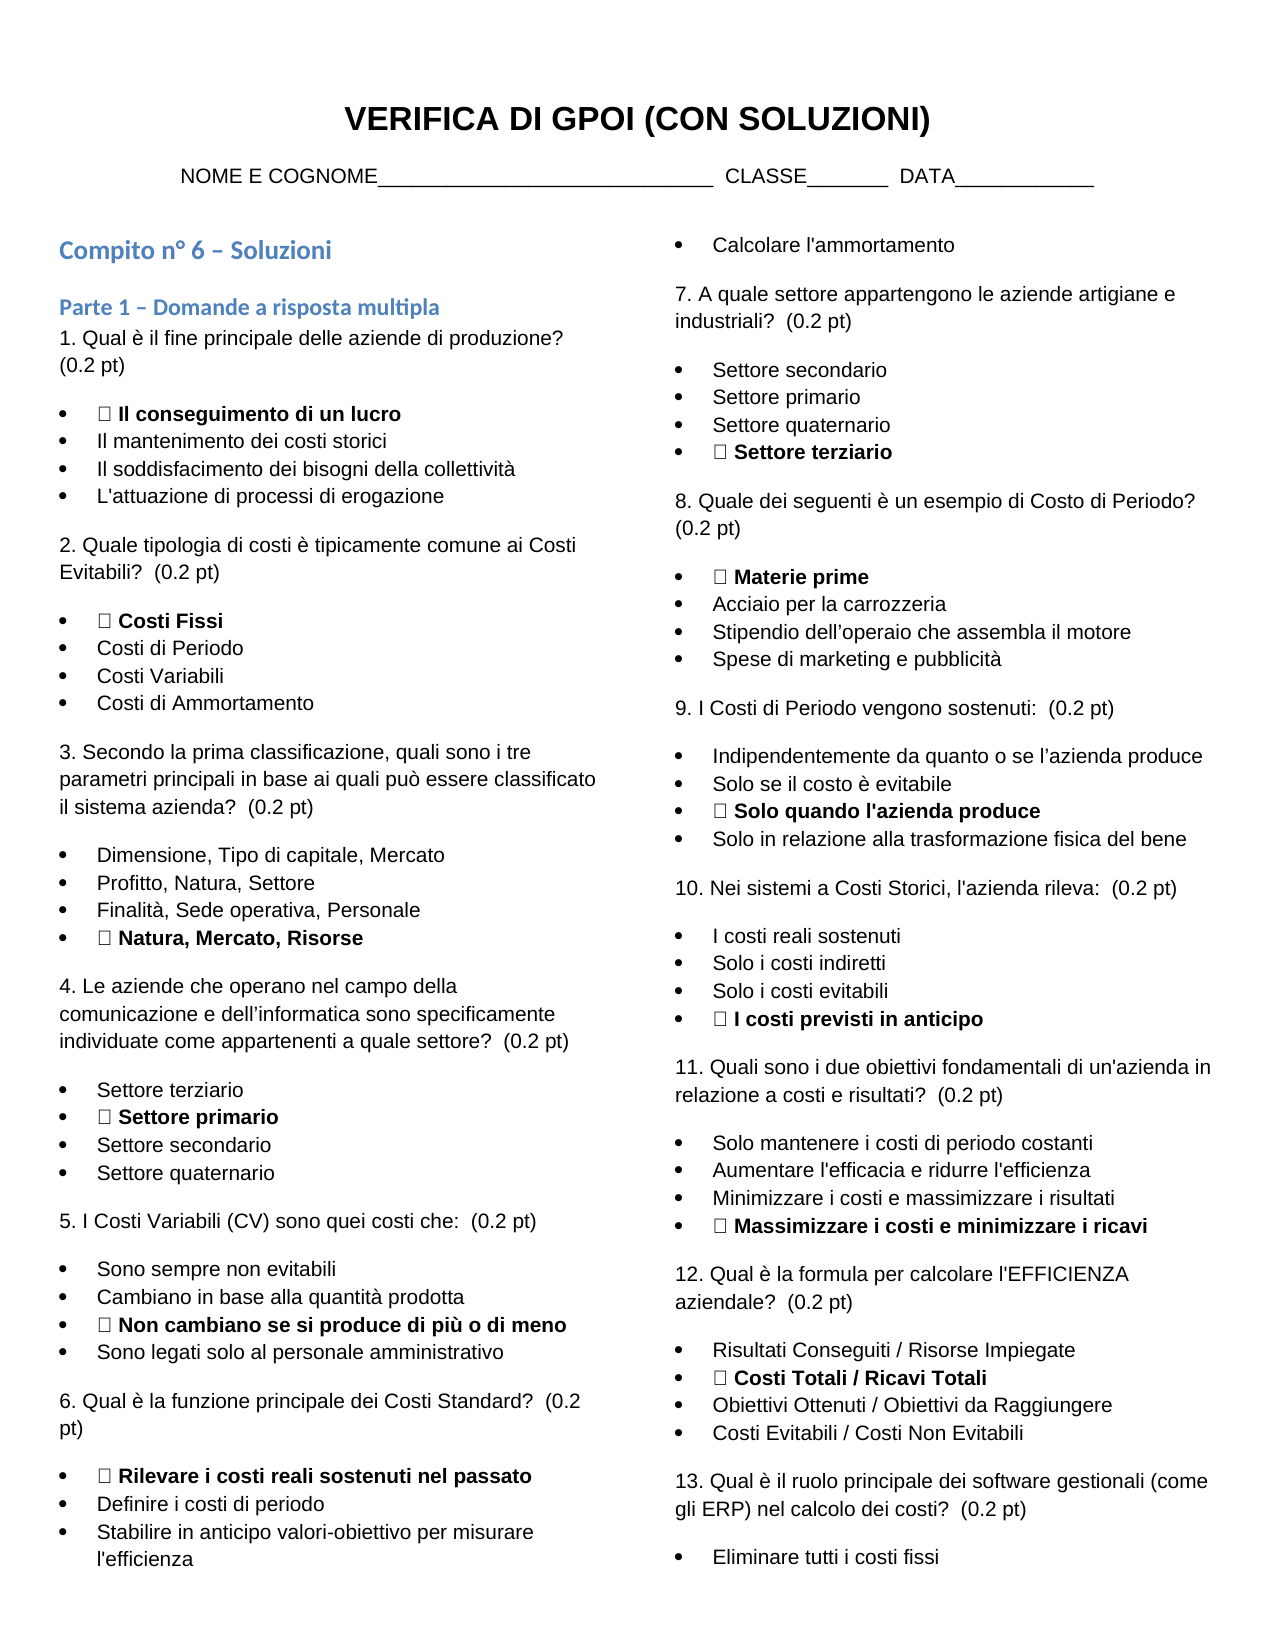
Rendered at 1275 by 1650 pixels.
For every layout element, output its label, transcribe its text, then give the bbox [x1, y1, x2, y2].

list Profitto, Natura, Settore [59, 871, 600, 895]
list ✅ Costi Fissi [59, 608, 600, 632]
text 5. I Costi Variabili (CV) sono quei costi che: (0.2 pt) [59, 1209, 600, 1233]
list Solo i costi evitabili [675, 979, 1216, 1003]
list Finalità, Sede operativa, Personale [59, 898, 600, 922]
list Indipendentemente da quanto o se l’azienda produce [675, 744, 1216, 768]
list L'attuazione di processi di erogazione [59, 484, 600, 508]
text 1. Qual è il fine principale delle aziende di produzione? (0.2 pt) [59, 326, 600, 377]
list ✅ Rilevare i costi reali sostenuti nel passato [59, 1464, 600, 1488]
text 8. Quale dei seguenti è un esempio di Costo di Periodo? (0.2 pt) [675, 489, 1216, 540]
list Stipendio dell’operaio che assembla il motore [675, 620, 1216, 644]
list Sono legati solo al personale amministrativo [59, 1340, 600, 1364]
text 4. Le aziende che operano nel campo della comunicazione e dell’informatica sono specificamente individuate come appartenenti a quale settore? (0.2 pt) [59, 974, 600, 1053]
list Risultati Conseguiti / Risorse Impiegate [675, 1338, 1216, 1362]
list Eliminare tutti i costi fissi [675, 1545, 1216, 1569]
text 3. Secondo la prima classificazione, quali sono i tre parametri principali in base ai quali può essere classificato il sistema azienda? (0.2 pt) [59, 740, 600, 819]
list Aumentare l'efficacia e ridurre l'efficienza [675, 1158, 1216, 1182]
list I costi reali sostenuti [675, 924, 1216, 948]
list Settore quaternario [675, 413, 1216, 437]
list ✅ Solo quando l'azienda produce [675, 799, 1216, 823]
list ✅ I costi previsti in anticipo [675, 1006, 1216, 1031]
list Settore terziario [59, 1078, 600, 1102]
list Costi di Periodo [59, 636, 600, 660]
list Settore secondario [675, 357, 1216, 381]
list Spese di marketing e pubblicità [675, 647, 1216, 671]
list ✅ Il conseguimento di un lucro [59, 401, 600, 425]
list Solo mantenere i costi di periodo costanti [675, 1131, 1216, 1155]
text 13. Qual è il ruolo principale dei software gestionali (come gli ERP) nel calcolo dei costi? (0.2 pt) [675, 1469, 1216, 1521]
list Il mantenimento dei costi storici [59, 429, 600, 453]
text 2. Quale tipologia di costi è tipicamente comune ai Costi Evitabili? (0.2 pt) [59, 533, 600, 584]
list Costi Evitabili / Costi Non Evitabili [675, 1421, 1216, 1445]
list ✅ Costi Totali / Ricavi Totali [675, 1365, 1216, 1389]
list Minimizzare i costi e massimizzare i risultati [675, 1186, 1216, 1210]
list ✅ Natura, Mercato, Risorse [59, 926, 600, 950]
list Solo i costi indiretti [675, 951, 1216, 975]
list Settore primario [675, 385, 1216, 409]
list Costi di Ammortamento [59, 691, 600, 715]
list Stabilire in anticipo valori-obiettivo per misurare l'efficienza [59, 1519, 600, 1571]
list Obiettivi Ottenuti / Obiettivi da Raggiungere [675, 1393, 1216, 1417]
text 11. Quali sono i due obiettivi fondamentali di un'azienda in relazione a costi e risultati? (0.2 pt) [675, 1055, 1216, 1106]
list Calcolare l'ammortamento [675, 233, 1216, 257]
text 9. I Costi di Periodo vengono sostenuti: (0.2 pt) [675, 696, 1216, 720]
list Solo se il costo è evitabile [675, 772, 1216, 796]
list Acciaio per la carrozzeria [675, 592, 1216, 616]
list ✅ Settore terziario [675, 440, 1216, 464]
list Costi Variabili [59, 664, 600, 688]
list Il soddisfacimento dei bisogni della collettività [59, 457, 600, 481]
list ✅ Materie prime [675, 564, 1216, 588]
subtitle Compito n° 6 – Soluzioni [59, 233, 600, 266]
list ✅ Non cambiano se si produce di più o di meno [59, 1312, 600, 1336]
list Dimensione, Tipo di capitale, Mercato [59, 843, 600, 867]
text 6. Qual è la funzione principale dei Costi Standard? (0.2 pt) [59, 1388, 600, 1440]
list ✅ Massimizzare i costi e minimizzare i ricavi [675, 1213, 1216, 1238]
list Settore quaternario [59, 1160, 600, 1184]
text 12. Qual è la formula per calcolare l'EFFICIENZA aziendale? (0.2 pt) [675, 1262, 1216, 1313]
list ✅ Settore primario [59, 1105, 600, 1129]
text 10. Nei sistemi a Costi Storici, l'azienda rileva: (0.2 pt) [675, 875, 1216, 899]
list Definire i costi di periodo [59, 1492, 600, 1516]
list Sono sempre non evitabili [59, 1257, 600, 1281]
list Settore secondario [59, 1133, 600, 1157]
subtitle Parte 1 – Domande a risposta multipla [59, 292, 600, 321]
list Cambiano in base alla quantità prodotta [59, 1285, 600, 1309]
list Solo in relazione alla trasformazione fisica del bene [675, 827, 1216, 851]
text 7. A quale settore appartengono le aziende artigiane e industriali? (0.2 pt) [675, 282, 1216, 333]
